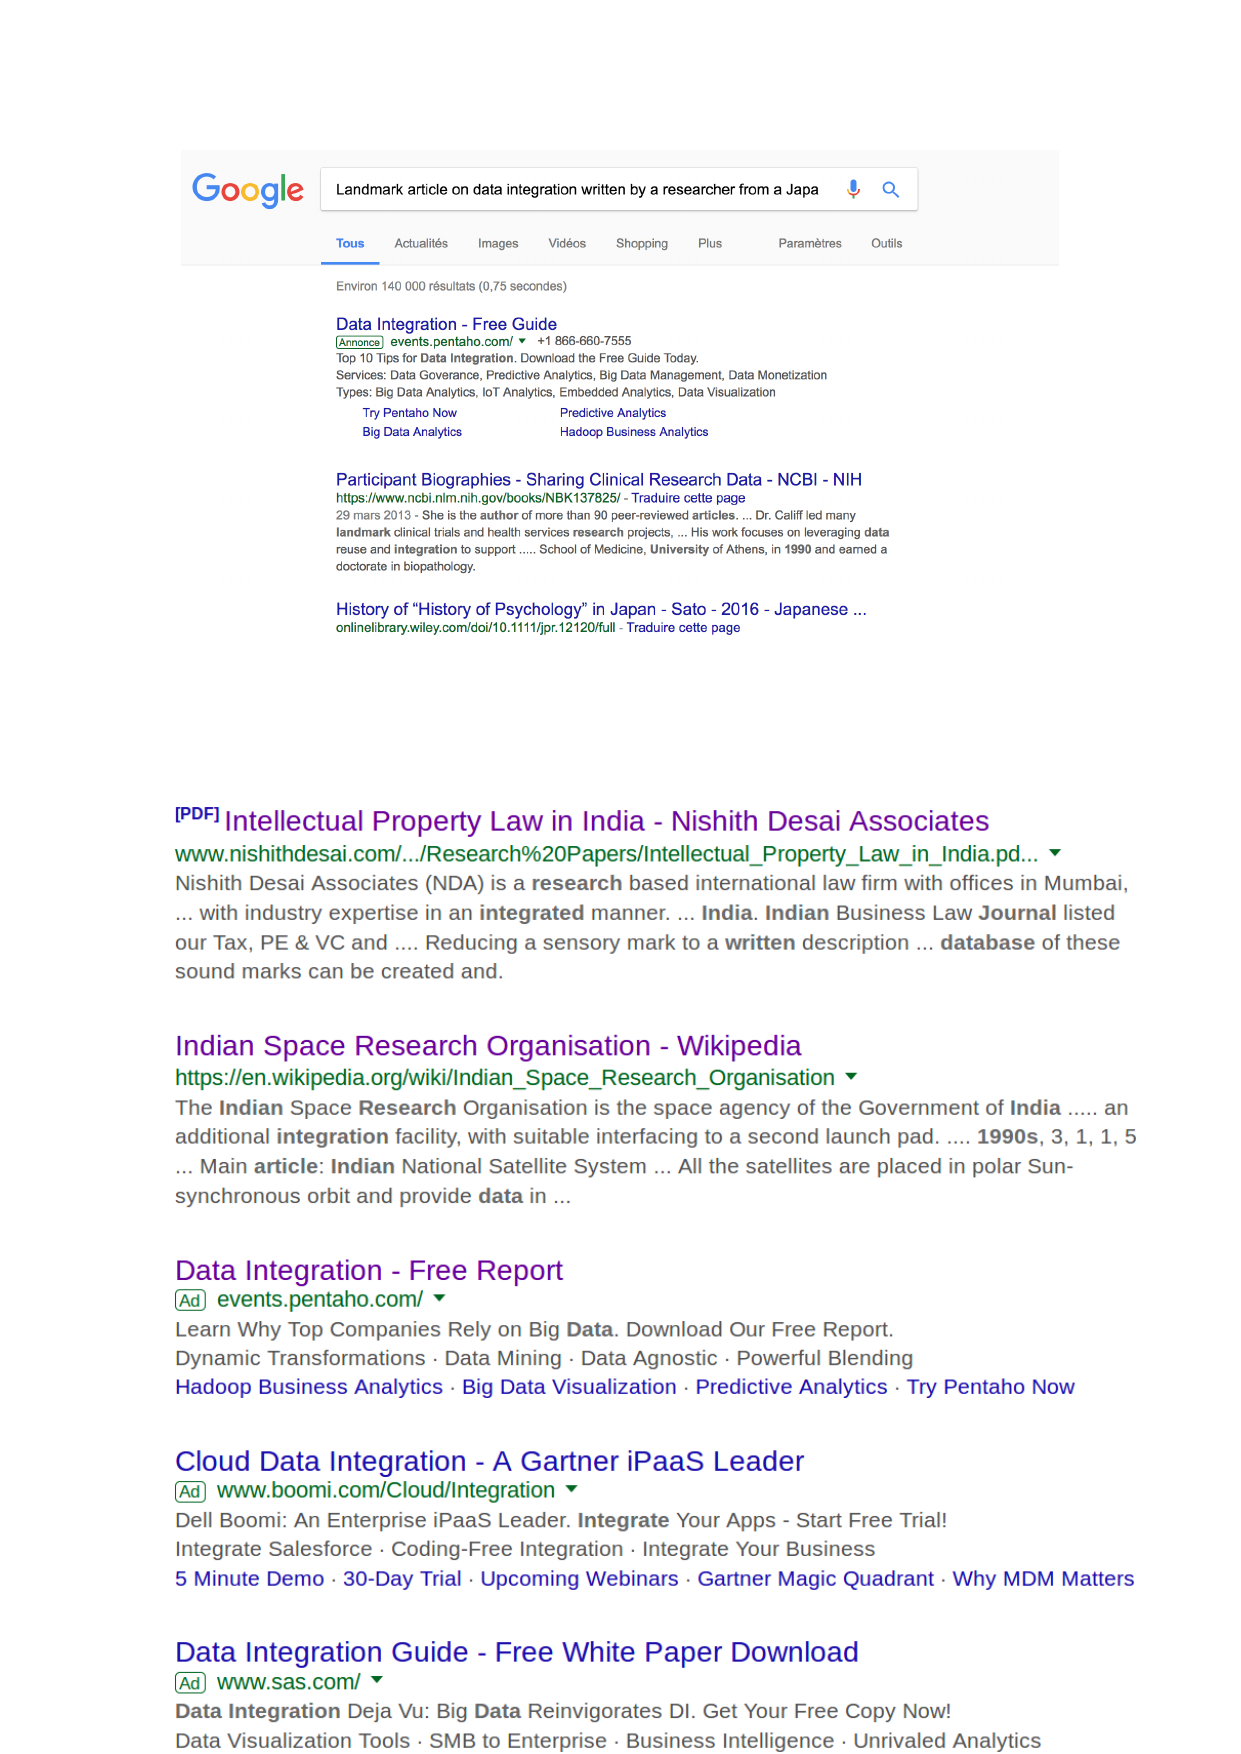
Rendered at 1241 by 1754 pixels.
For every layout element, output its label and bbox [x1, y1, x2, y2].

picture [134, 790, 1167, 1754]
picture [181, 150, 1060, 636]
